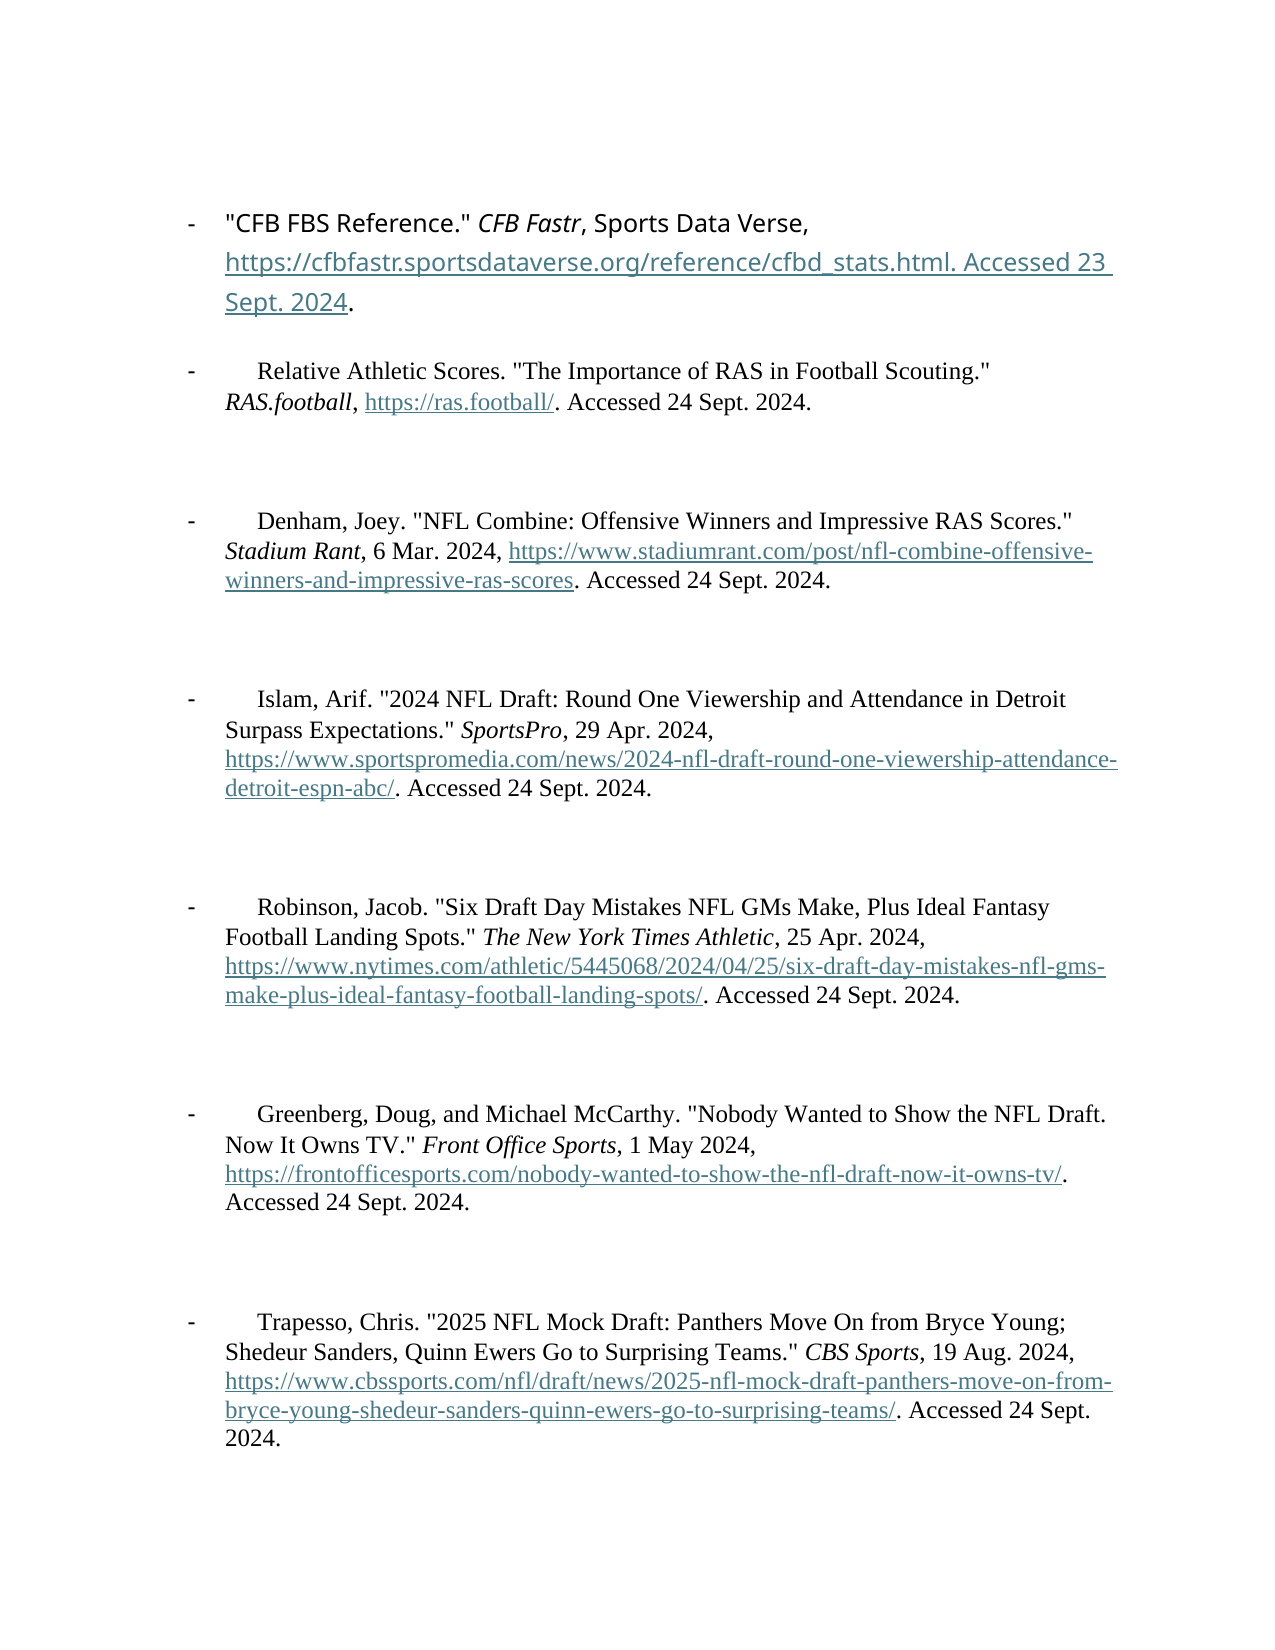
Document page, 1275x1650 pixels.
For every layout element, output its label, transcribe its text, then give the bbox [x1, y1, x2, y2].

list  Relative Athletic Scores. "The Importance of RAS in Football Scouting." RAS.football, https://ras.football/. Accessed 24 Sept. 2024. [187, 352, 1125, 415]
list  Trapesso, Chris. "2025 NFL Mock Draft: Panthers Move On from Bryce Young; Shedeur Sanders, Quinn Ewers Go to Surprising Teams." CBS Sports, 19 Aug. 2024, https://www.cbssports.com/nfl/draft/news/2025-nfl-mock-draft-panthers-move-on-from-bryce-young-shedeur-sanders-quinn-ewers-go-to-surprising-teams/. Accessed 24 Sept. 2024. [187, 1303, 1125, 1452]
list "CFB FBS Reference." CFB Fastr, Sports Data Verse, https://cfbfastr.sportsdataverse.org/reference/cfbd_stats.html. Accessed 23 Sept. 2024. [187, 206, 1125, 318]
list  Denham, Joey. "NFL Combine: Offensive Winners and Impressive RAS Scores." Stadium Rant, 6 Mar. 2024, https://www.stadiumrant.com/post/nfl-combine-offensive-winners-and-impressive-ras-scores. Accessed 24 Sept. 2024. [187, 502, 1125, 594]
list  Robinson, Jacob. "Six Draft Day Mistakes NFL GMs Make, Plus Ideal Fantasy Football Landing Spots." The New York Times Athletic, 25 Apr. 2024, https://www.nytimes.com/athletic/5445068/2024/04/25/six-draft-day-mistakes-nfl-gms-make-plus-ideal-fantasy-football-landing-spots/. Accessed 24 Sept. 2024. [187, 888, 1125, 1009]
list  Greenberg, Doug, and Michael McCarthy. "Nobody Wanted to Show the NFL Draft. Now It Owns TV." Front Office Sports, 1 May 2024, https://frontofficesports.com/nobody-wanted-to-show-the-nfl-draft-now-it-owns-tv/. Accessed 24 Sept. 2024. [187, 1096, 1125, 1216]
list  Islam, Arif. "2024 NFL Draft: Round One Viewership and Attendance in Detroit Surpass Expectations." SportsPro, 29 Apr. 2024, https://www.sportspromedia.com/news/2024-nfl-draft-round-one-viewership-attendance-detroit-espn-abc/. Accessed 24 Sept. 2024. [187, 681, 1125, 801]
